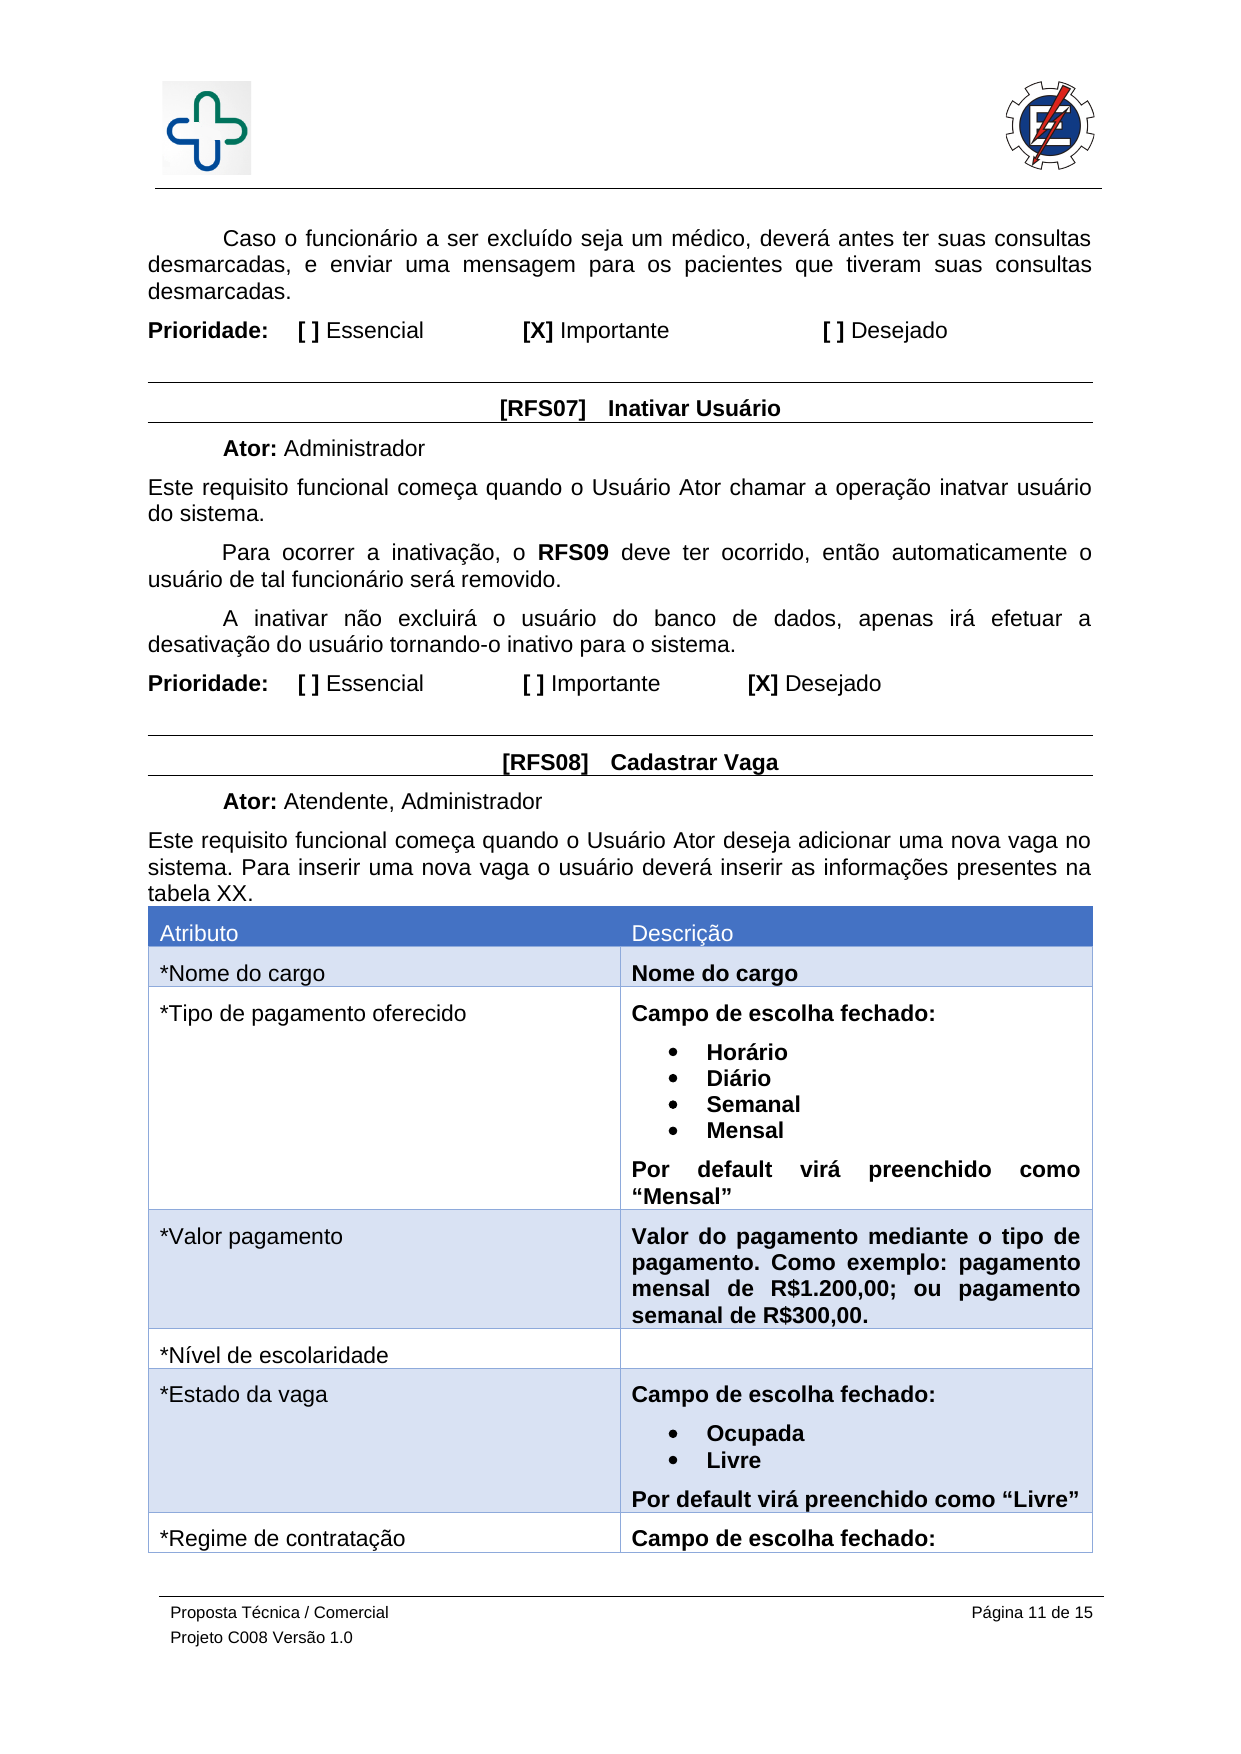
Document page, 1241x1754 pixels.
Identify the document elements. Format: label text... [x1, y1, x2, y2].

text Ator: Atendente, Administrador [148, 788, 1092, 815]
table_cell Valor do pagamento mediante o tipo de pagamento. Como exemplo: pagamento mensal de R$1.200,00; ou pagamento semanal de R$300,00. [621, 1210, 1092, 1328]
table_cell [621, 1329, 1092, 1368]
table_cell *Valor pagamento [149, 1210, 620, 1328]
picture [1005, 81, 1095, 170]
table_cell *Nível de escolaridade [149, 1329, 620, 1368]
text Ator: Administrador [148, 435, 1092, 462]
table_cell Nome do cargo [621, 947, 1092, 986]
table_header Inativar Usuário [148, 383, 1092, 422]
table_cell *Tipo de pagamento oferecido [149, 987, 620, 1209]
text Prioridade: [ ] Essencial [X] Importante [ ] Desejado [148, 317, 1092, 343]
text Para ocorrer a inativação, o RFS09 deve ter ocorrido, então automaticamente o usuário de tal funcionário será removido. [148, 539, 1092, 592]
text Este requisito funcional começa quando o Usuário Ator deseja adicionar uma nova vaga no sistema. Para inserir uma nova vaga o usuário deverá inserir as informações presentes na tabela XX. [148, 827, 1092, 906]
table_cell Campo de escolha fechado: Ocupada Livre Por default virá preenchido como “Livre” [621, 1369, 1092, 1512]
table_header Atributo [149, 907, 620, 946]
table_cell Campo de escolha fechado: CLT PJ Por default não virá preenchido [621, 1513, 1092, 1552]
text A inativar não excluirá o usuário do banco de dados, apenas irá efetuar a desativação do usuário tornando-o inativo para o sistema. [148, 604, 1092, 657]
table_cell *Regime de contratação [149, 1513, 620, 1552]
picture [162, 81, 252, 175]
text Prioridade: [ ] Essencial [ ] Importante [X] Desejado [148, 670, 1092, 696]
table_cell *Nome do cargo [149, 947, 620, 986]
text Caso o funcionário a ser excluído seja um médico, deverá antes ter suas consultas desmarcadas, e enviar uma mensagem para os pacientes que tiveram suas consultas desmarcadas. [148, 225, 1092, 304]
table_header Cadastrar Vaga [148, 736, 1092, 775]
text Este requisito funcional começa quando o Usuário Ator chamar a operação inatvar usuário do sistema. [148, 474, 1092, 527]
table_header Descrição [621, 907, 1092, 946]
table_cell Campo de escolha fechado: Horário Diário Semanal Mensal Por default virá preenchido como “Mensal” [621, 987, 1092, 1209]
table_cell *Estado da vaga [149, 1369, 620, 1512]
